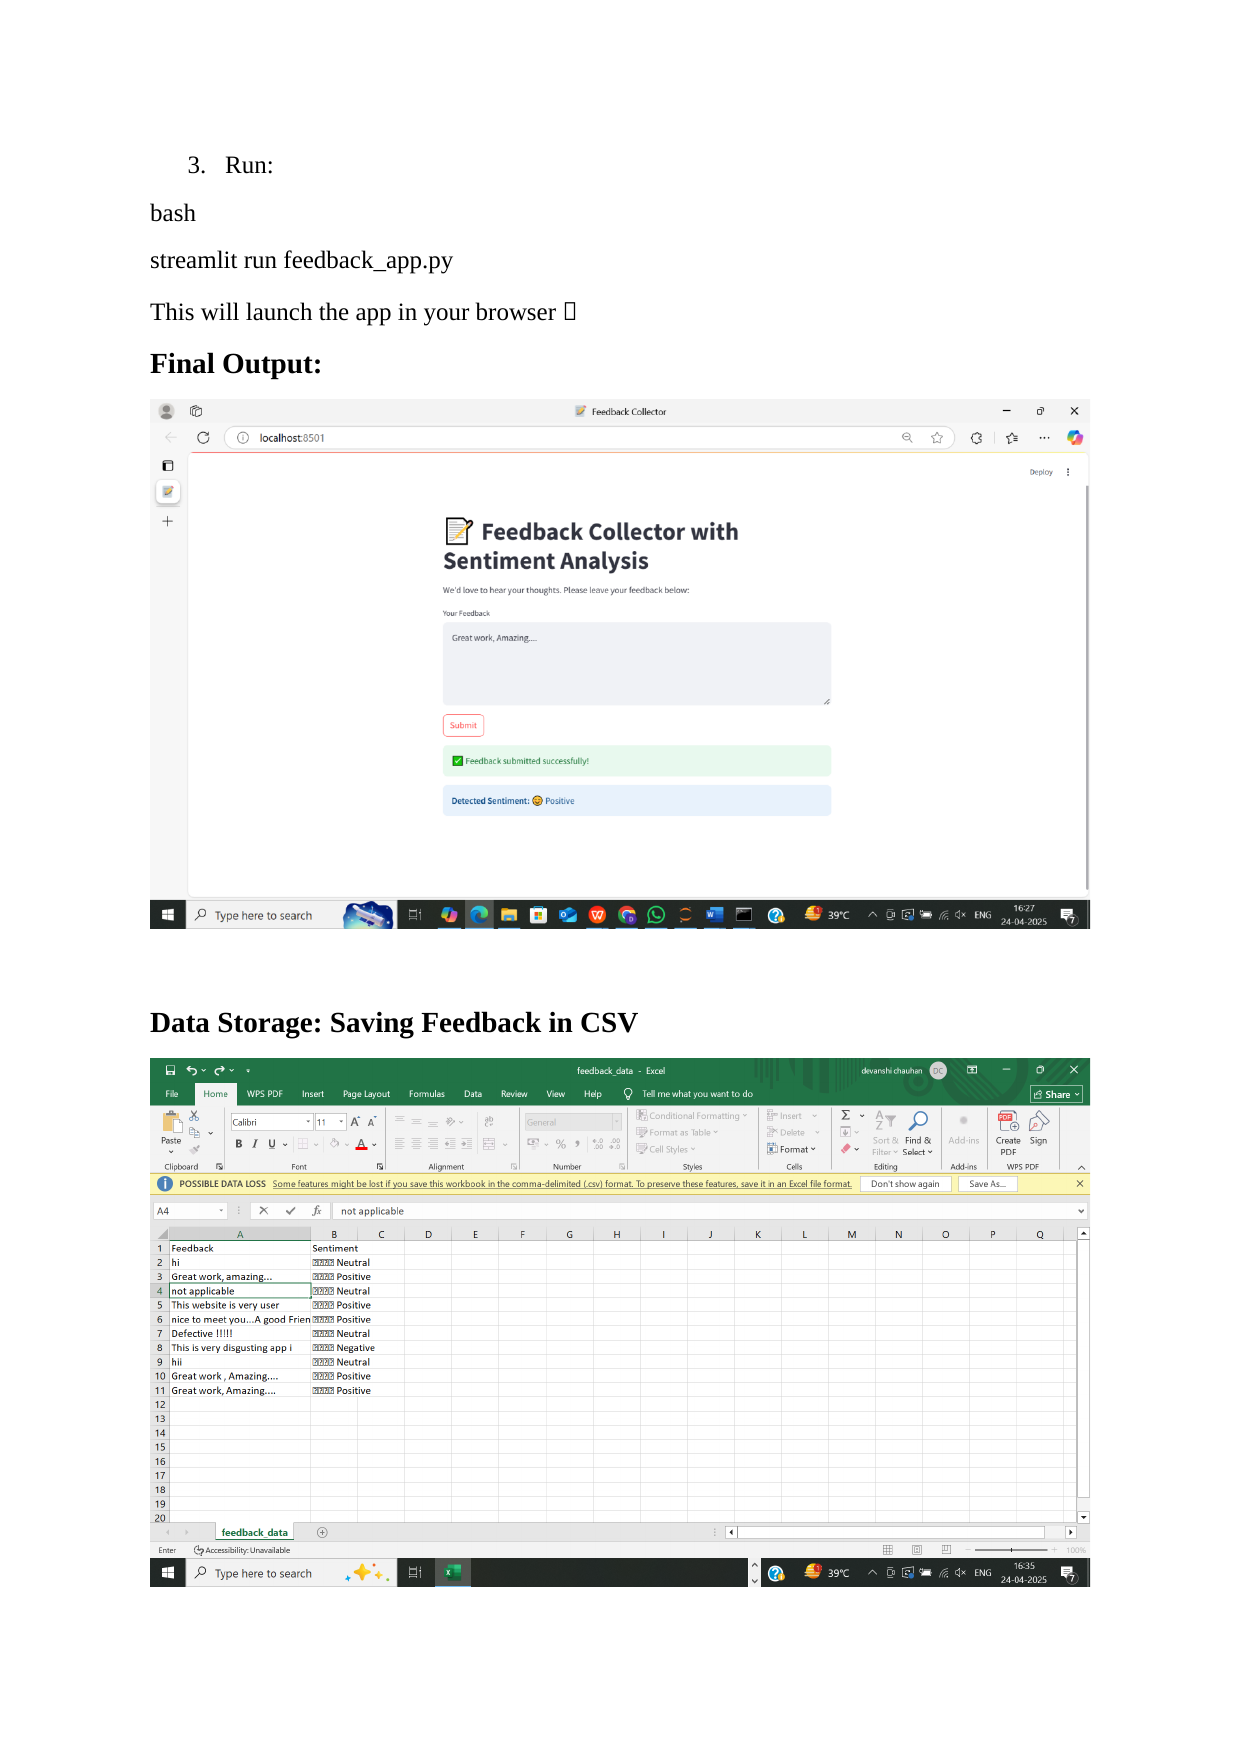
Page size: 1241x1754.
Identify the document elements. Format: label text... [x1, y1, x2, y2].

picture [150, 1058, 1091, 1587]
list Run: [187, 150, 1090, 179]
text Final Output: [150, 347, 1090, 380]
picture [150, 399, 1091, 929]
text This will launch the app in your browser 🎉 [150, 293, 1090, 327]
text streamlit run feedback_app.py [150, 245, 1090, 274]
text bash [150, 198, 1090, 226]
text Data Storage: Saving Feedback in CSV [150, 1005, 1090, 1039]
